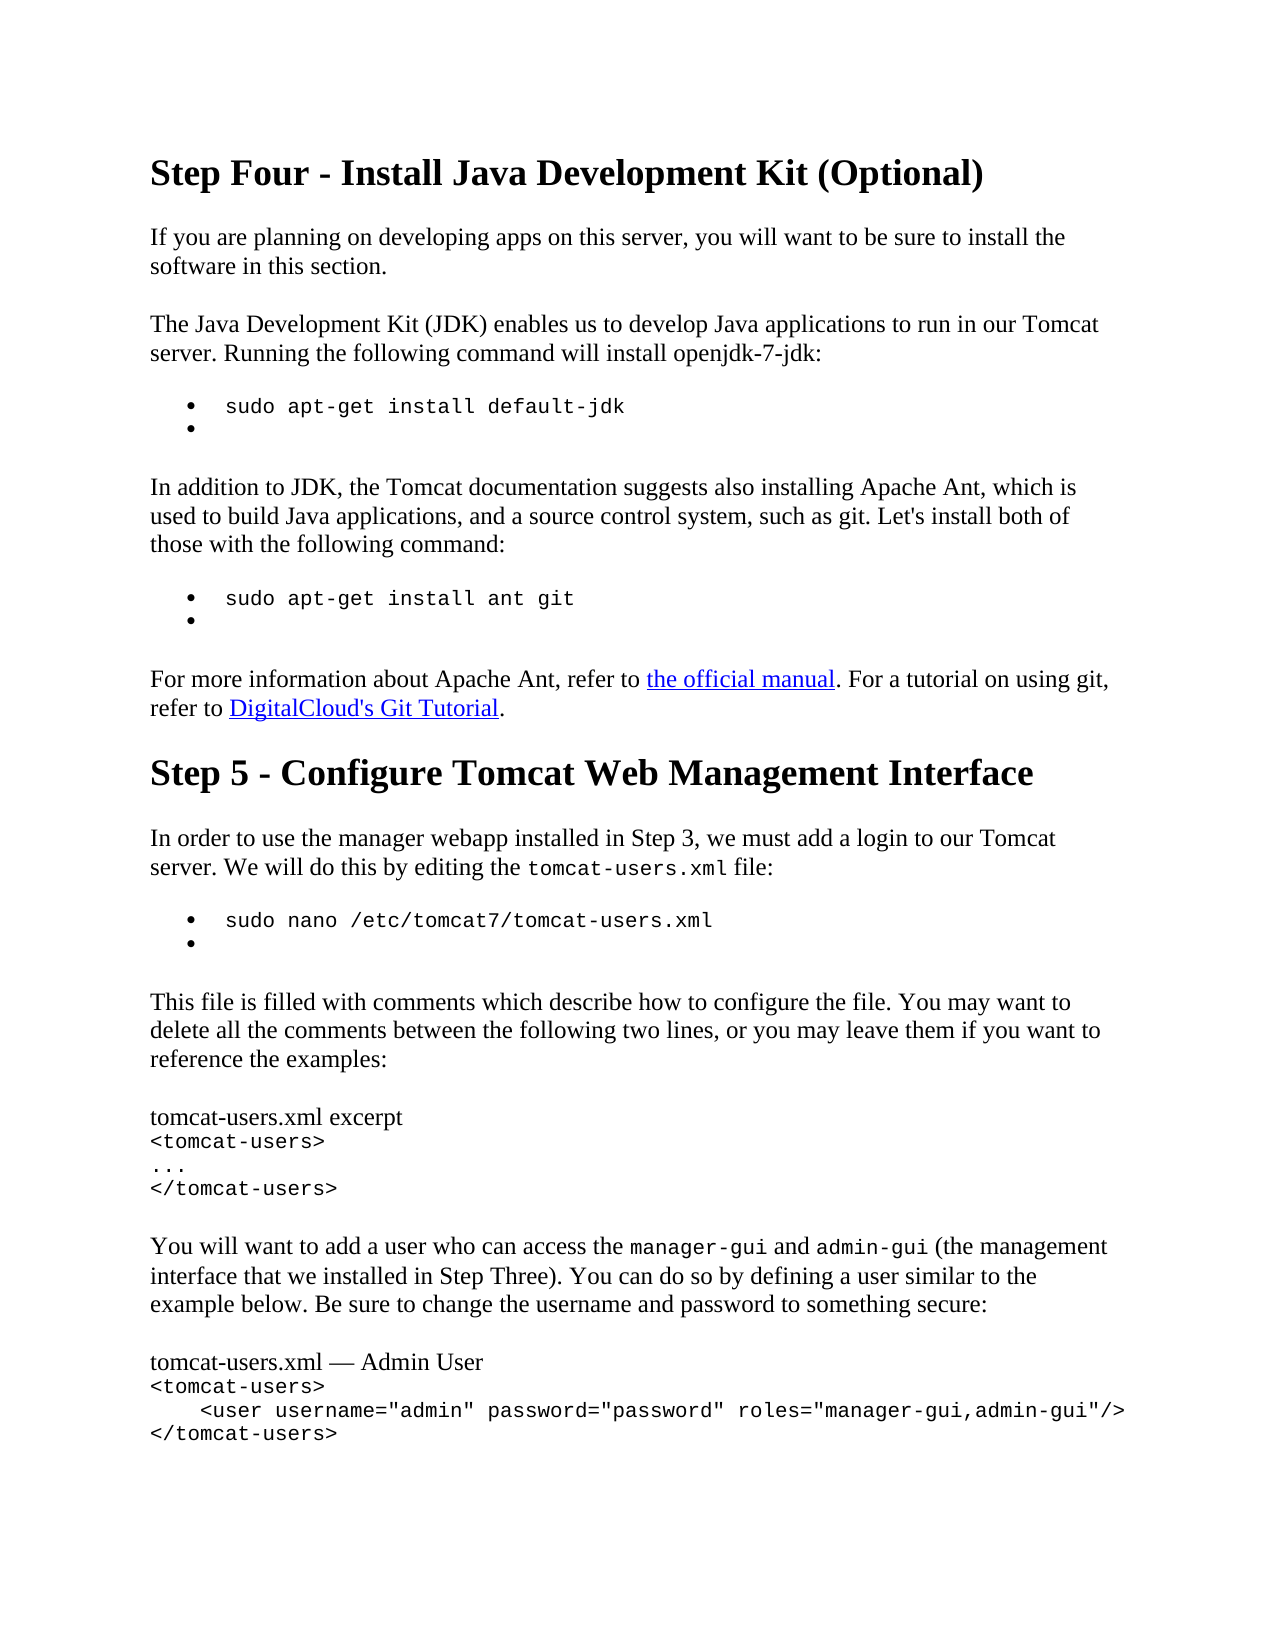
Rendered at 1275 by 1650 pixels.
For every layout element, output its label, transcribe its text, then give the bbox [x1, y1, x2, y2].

text Step Four - Install Java Development Kit (Optional) [150, 150, 1125, 193]
text ... [150, 1155, 1125, 1178]
text </tomcat-users> [150, 1423, 1125, 1447]
text For more information about Apache Ant, refer to the official manual. For a tutorial on using git, refer to DigitalCloud's Git Tutorial. [150, 664, 1125, 721]
text <tomcat-users> [150, 1376, 1125, 1400]
text In order to use the manager webapp installed in Step 3, we must add a login to our Tomcat server. We will do this by editing the tomcat-users.xml file: [150, 823, 1125, 881]
list sudo apt-get install ant git [187, 587, 1125, 611]
text </tomcat-users> [150, 1178, 1125, 1202]
list sudo apt-get install default-jdk [187, 396, 1125, 419]
text <tomcat-users> [150, 1131, 1125, 1155]
text Step 5 - Configure Tomcat Web Management Interface [150, 751, 1125, 794]
text tomcat-users.xml excerpt [150, 1102, 1125, 1131]
text You will want to add a user who can access the manager-gui and admin-gui (the management interface that we installed in Step Three). You can do so by defining a user similar to the example below. Be sure to change the username and password to something secure: [150, 1231, 1125, 1318]
text In addition to JDK, the Tomcat documentation suggests also installing Apache Ant, which is used to build Java applications, and a source control system, such as git. Let's install both of those with the following command: [150, 472, 1125, 558]
text The Java Development Kit (JDK) enables us to develop Java applications to run in our Tomcat server. Running the following command will install openjdk-7-jdk: [150, 309, 1125, 366]
text If you are planning on developing apps on this server, you will want to be sure to install the software in this section. [150, 222, 1125, 280]
text This file is filled with comments which describe how to configure the file. You may want to delete all the comments between the following two lines, or you may leave them if you want to reference the examples: [150, 987, 1125, 1073]
list sudo nano /etc/tomcat7/tomcat-users.xml [187, 910, 1125, 934]
text <user username="admin" password="password" roles="manager-gui,admin-gui"/> [150, 1400, 1125, 1423]
text tomcat-users.xml — Admin User [150, 1347, 1125, 1376]
